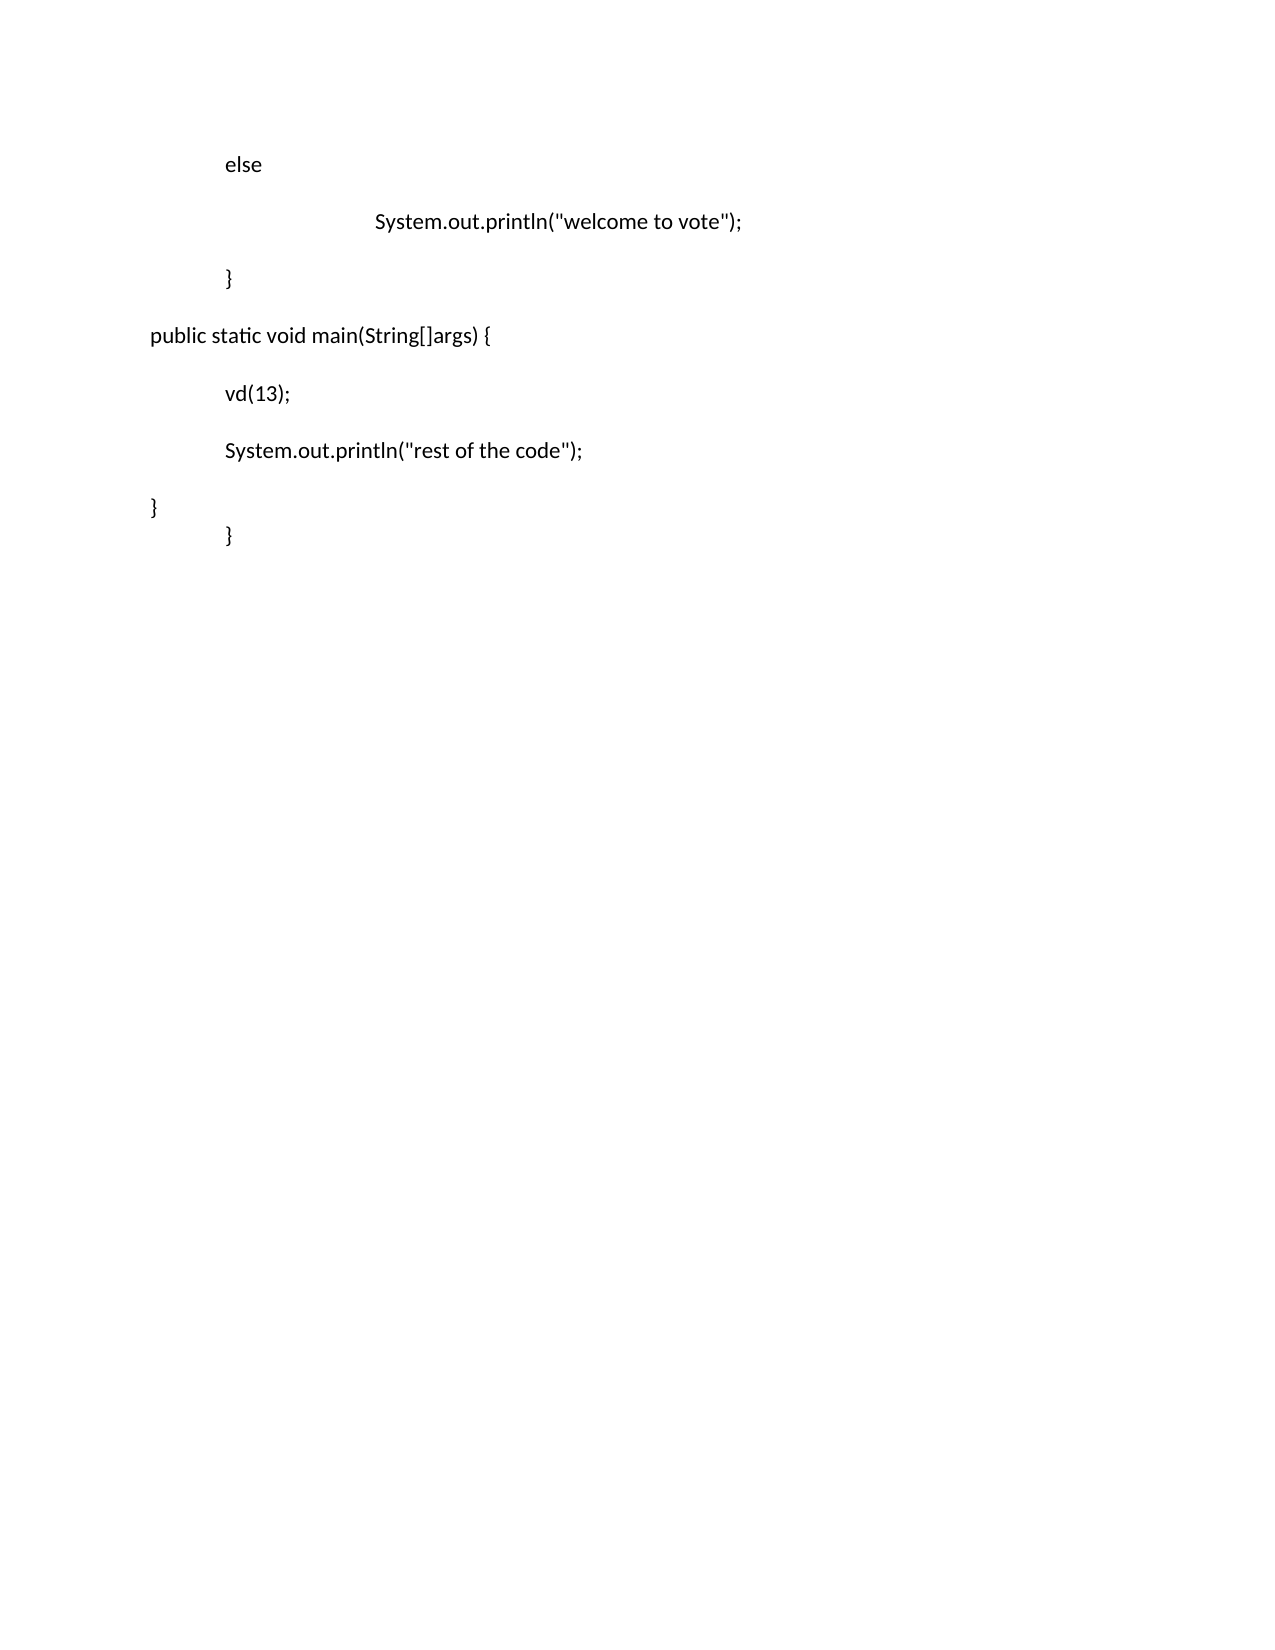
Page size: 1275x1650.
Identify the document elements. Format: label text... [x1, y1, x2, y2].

text vd(13); [150, 379, 1125, 407]
text else [150, 150, 1125, 178]
text } [150, 521, 1125, 549]
text } [150, 493, 1125, 521]
text } [150, 264, 1125, 292]
text public static void main(String[]args) { [150, 322, 1125, 349]
text System.out.println("welcome to vote"); [150, 207, 1125, 235]
text System.out.println("rest of the code"); [150, 436, 1125, 464]
